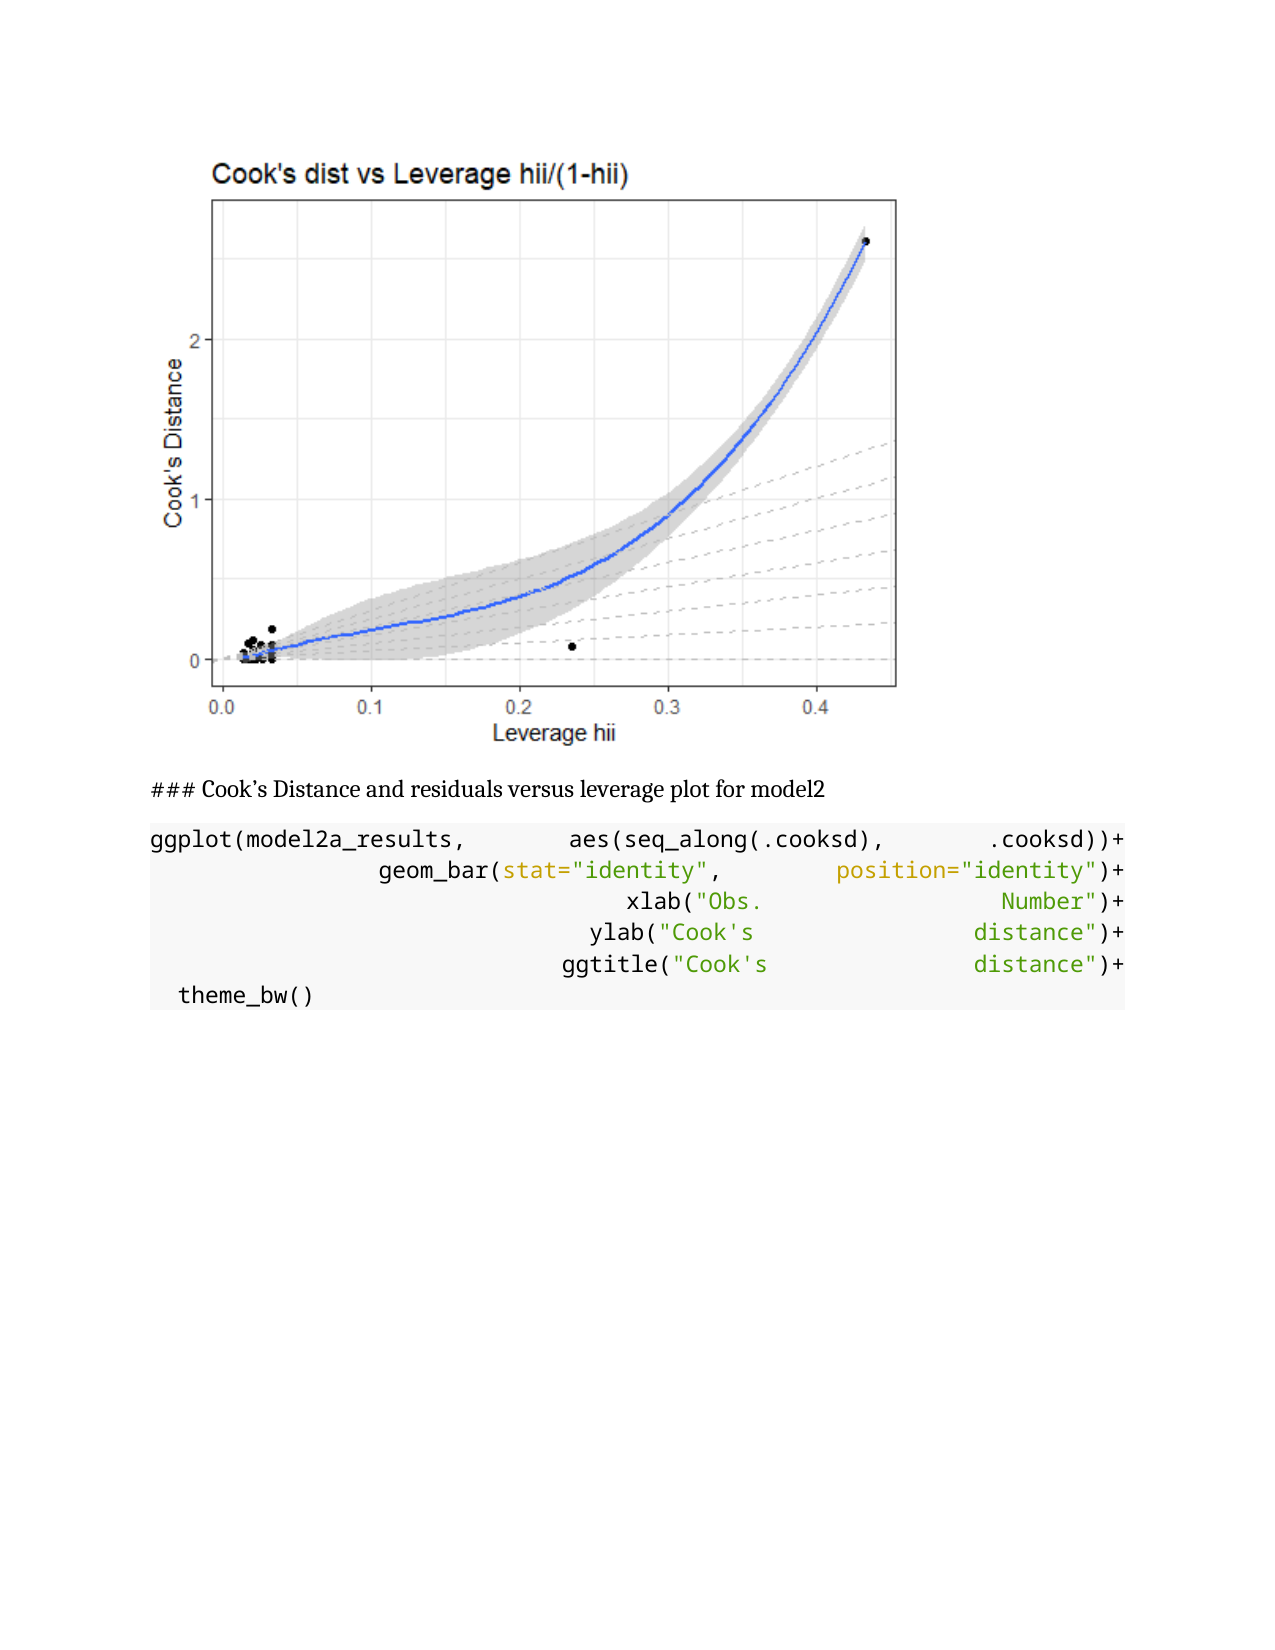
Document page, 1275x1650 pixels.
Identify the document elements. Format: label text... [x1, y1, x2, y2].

picture [150, 150, 908, 757]
text ggplot(model2a_results, aes(seq_along(.cooksd), .cooksd))+ geom_bar(stat="identity", position="identity")+ xlab("Obs. Number")+ ylab("Cook's distance")+ ggtitle("Cook's distance")+ theme_bw() [315, 854, 1125, 1010]
text ### Cook’s Distance and residuals versus leverage plot for model2 [150, 775, 1125, 804]
